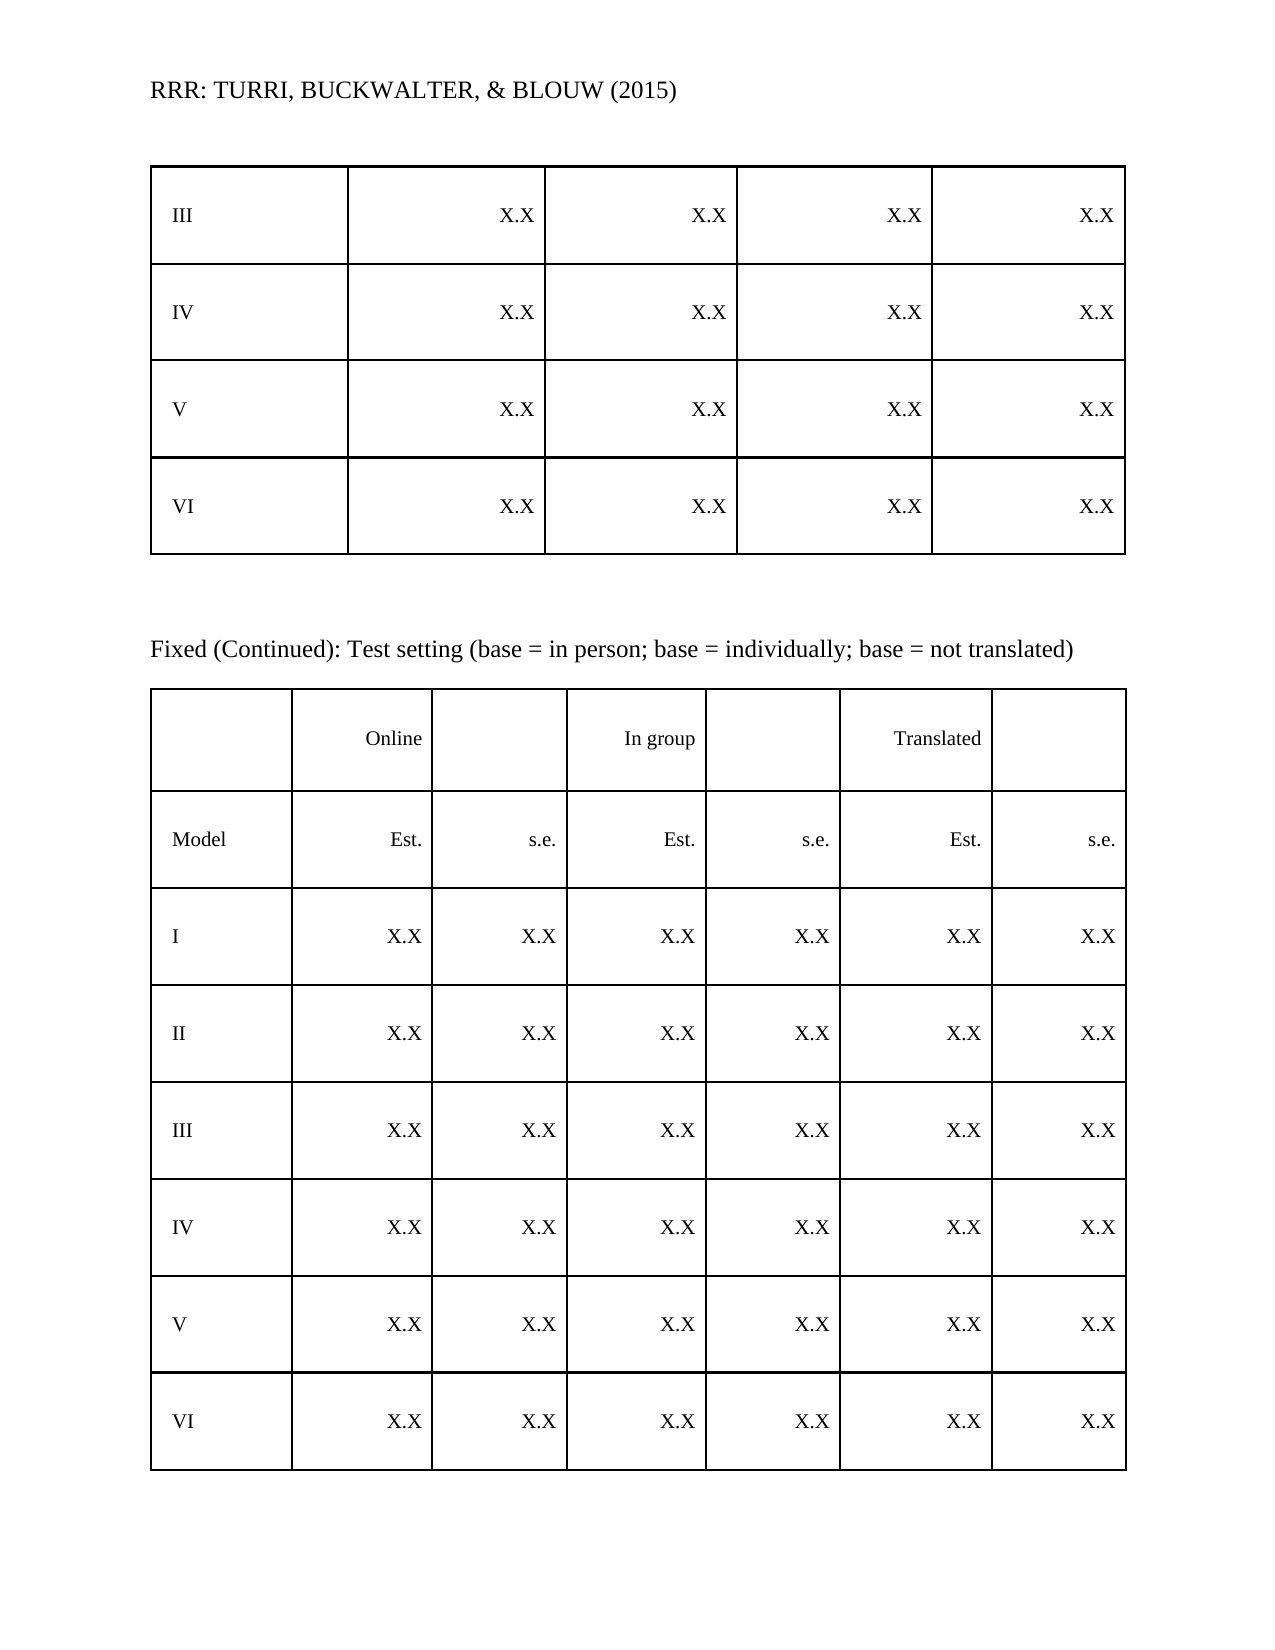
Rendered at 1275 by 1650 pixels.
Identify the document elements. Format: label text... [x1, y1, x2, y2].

table_cell X.X [568, 1083, 705, 1177]
table_cell X.X [738, 361, 931, 456]
table_cell X.X [568, 1180, 705, 1274]
table_cell X.X [433, 889, 566, 983]
table_cell X.X [841, 1374, 991, 1468]
table_cell X.X [546, 361, 736, 456]
table_cell X.X [546, 265, 736, 359]
table_cell X.X [933, 459, 1124, 553]
table_cell X.X [841, 1180, 991, 1274]
table_cell X.X [707, 1374, 839, 1468]
table_cell X.X [707, 986, 839, 1081]
table_cell VI [152, 459, 347, 553]
table_cell X.X [433, 1083, 566, 1177]
table_cell X.X [933, 361, 1124, 456]
table_cell X.X [738, 265, 931, 359]
table_cell X.X [738, 459, 931, 553]
table_cell s.e. [433, 792, 566, 887]
table_cell X.X [293, 1083, 431, 1177]
table_cell X.X [433, 1277, 566, 1371]
table_header [152, 690, 291, 789]
table_header Translated [841, 690, 991, 789]
table_cell X.X [707, 1277, 839, 1371]
table_cell X.X [841, 1277, 991, 1371]
table_cell X.X [841, 986, 991, 1081]
table_cell V [152, 361, 347, 456]
table_header [993, 690, 1125, 789]
table_cell II [152, 986, 291, 1081]
table_cell X.X [546, 459, 736, 553]
table_cell Est. [841, 792, 991, 887]
table_cell X.X [933, 265, 1124, 359]
table_cell X.X [707, 1083, 839, 1177]
table_cell X.X [993, 1083, 1125, 1177]
table_cell X.X [349, 168, 544, 262]
table_cell X.X [349, 459, 544, 553]
table_cell X.X [568, 889, 705, 983]
table_cell X.X [433, 1180, 566, 1274]
table_cell III [152, 1083, 291, 1177]
table_cell X.X [293, 1277, 431, 1371]
text Fixed (Continued): Test setting (base = in person; base = individually; base = not translated) [150, 634, 1125, 663]
table_cell s.e. [993, 792, 1125, 887]
table_cell X.X [433, 986, 566, 1081]
table_cell X.X [433, 1374, 566, 1468]
table_cell Est. [293, 792, 431, 887]
table_cell Model [152, 792, 291, 887]
table_cell X.X [841, 1083, 991, 1177]
table_cell X.X [349, 265, 544, 359]
table_cell X.X [841, 889, 991, 983]
table_cell X.X [933, 168, 1124, 262]
table_cell V [152, 1277, 291, 1371]
table_cell X.X [568, 986, 705, 1081]
table_cell X.X [293, 986, 431, 1081]
table_cell X.X [707, 889, 839, 983]
table_cell X.X [738, 168, 931, 262]
table_header Online [293, 690, 431, 789]
table_cell X.X [707, 1180, 839, 1274]
table_cell III [152, 168, 347, 262]
table_cell X.X [993, 889, 1125, 983]
table_cell X.X [568, 1277, 705, 1371]
table_header [707, 690, 839, 789]
table_cell IV [152, 1180, 291, 1274]
table_cell I [152, 889, 291, 983]
table_cell X.X [993, 986, 1125, 1081]
table_cell IV [152, 265, 347, 359]
table_cell X.X [993, 1180, 1125, 1274]
table_cell X.X [293, 1180, 431, 1274]
table_cell X.X [546, 168, 736, 262]
table_header In group [568, 690, 705, 789]
table_cell X.X [293, 1374, 431, 1468]
table_cell X.X [568, 1374, 705, 1468]
table_header [433, 690, 566, 789]
table_cell X.X [993, 1277, 1125, 1371]
table_cell s.e. [707, 792, 839, 887]
table_cell Est. [568, 792, 705, 887]
table_cell X.X [993, 1374, 1125, 1468]
table_cell X.X [349, 361, 544, 456]
table_cell X.X [293, 889, 431, 983]
table_cell VI [152, 1374, 291, 1468]
